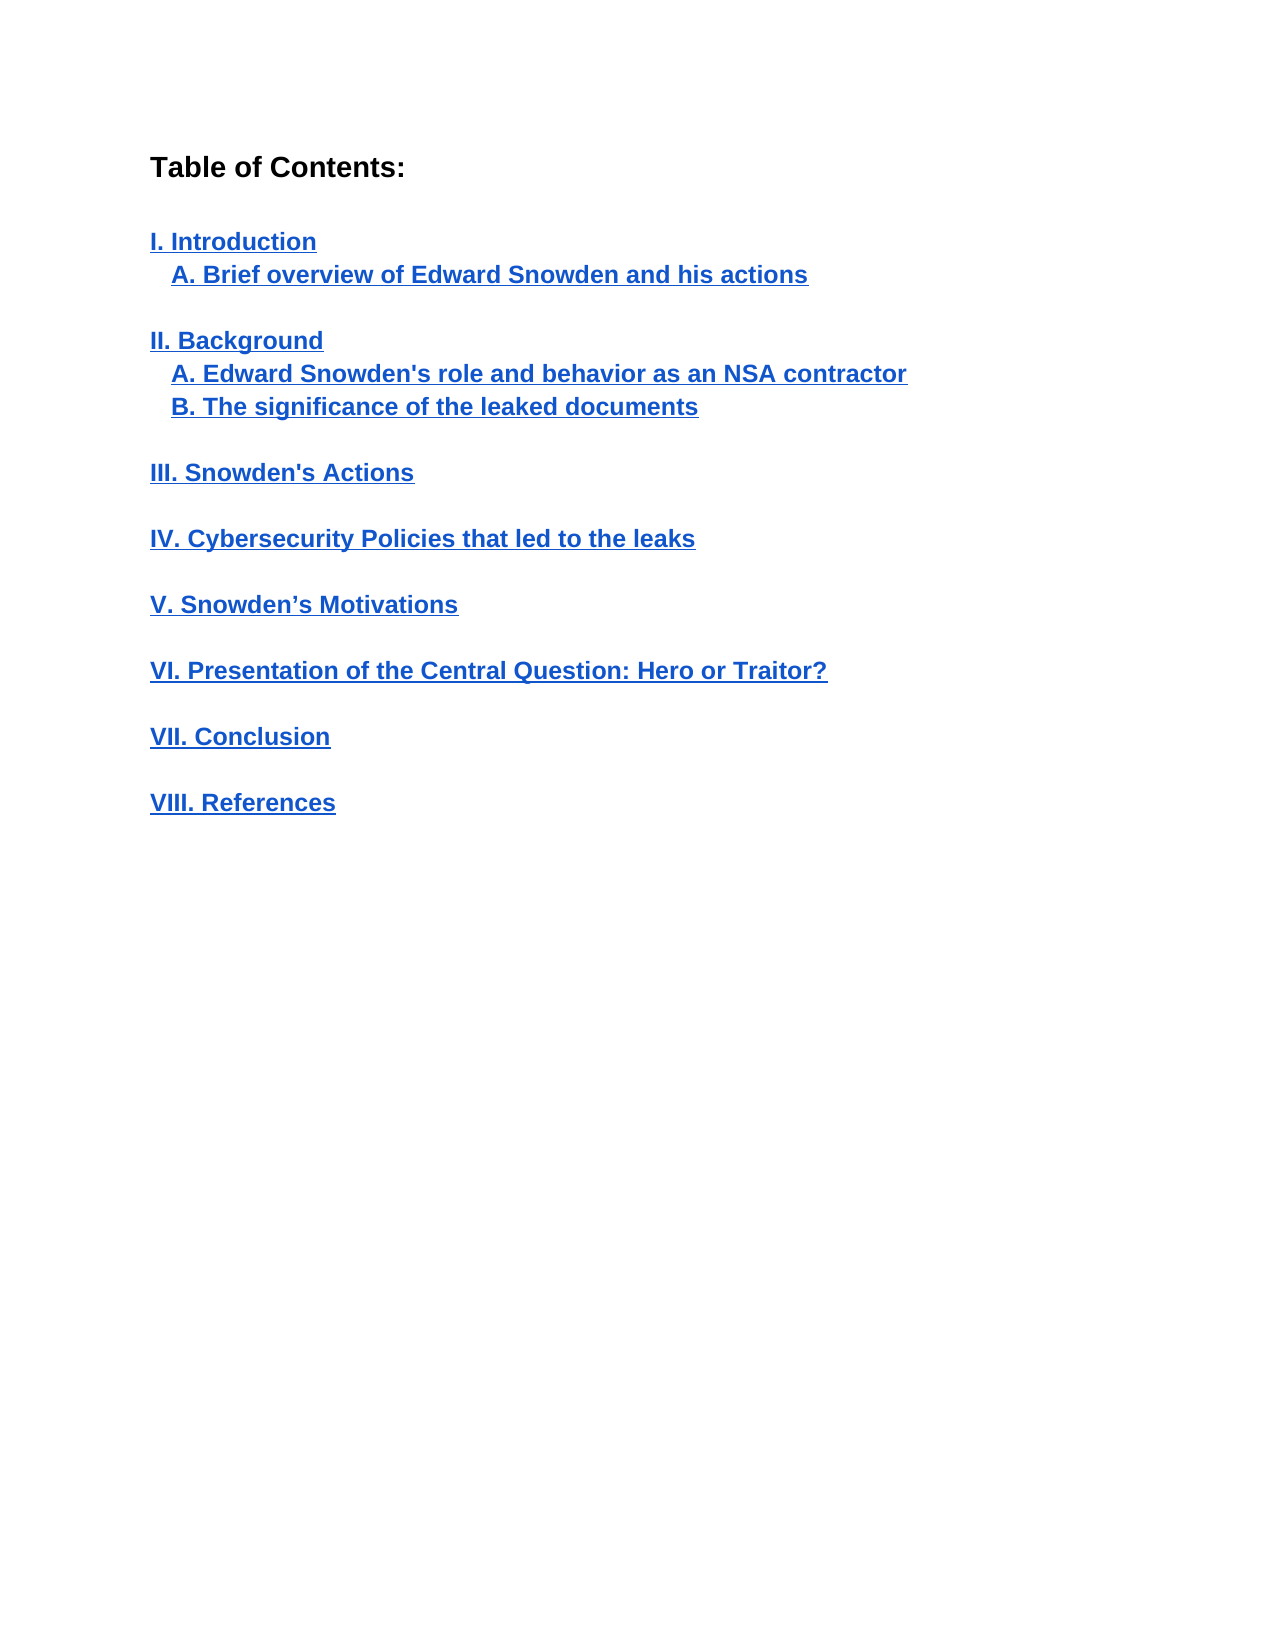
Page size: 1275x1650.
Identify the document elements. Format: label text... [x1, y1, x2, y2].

text II. Background [150, 326, 1125, 355]
text VI. Presentation of the Central Question: Hero or Traitor? [150, 656, 1125, 685]
text B. The significance of the leaked documents [150, 392, 1125, 421]
text IV. Cybersecurity Policies that led to the leaks [150, 524, 1125, 553]
text V. Snowden’s Motivations [150, 590, 1125, 619]
subtitle Table of Contents: [150, 150, 1125, 183]
text VIII. References [150, 788, 1125, 817]
text VII. Conclusion [150, 722, 1125, 751]
text I. Introduction [150, 227, 1125, 256]
text A. Brief overview of Edward Snowden and his actions [150, 260, 1125, 289]
text A. Edward Snowden's role and behavior as an NSA contractor [150, 359, 1125, 388]
text III. Snowden's Actions [150, 458, 1125, 487]
